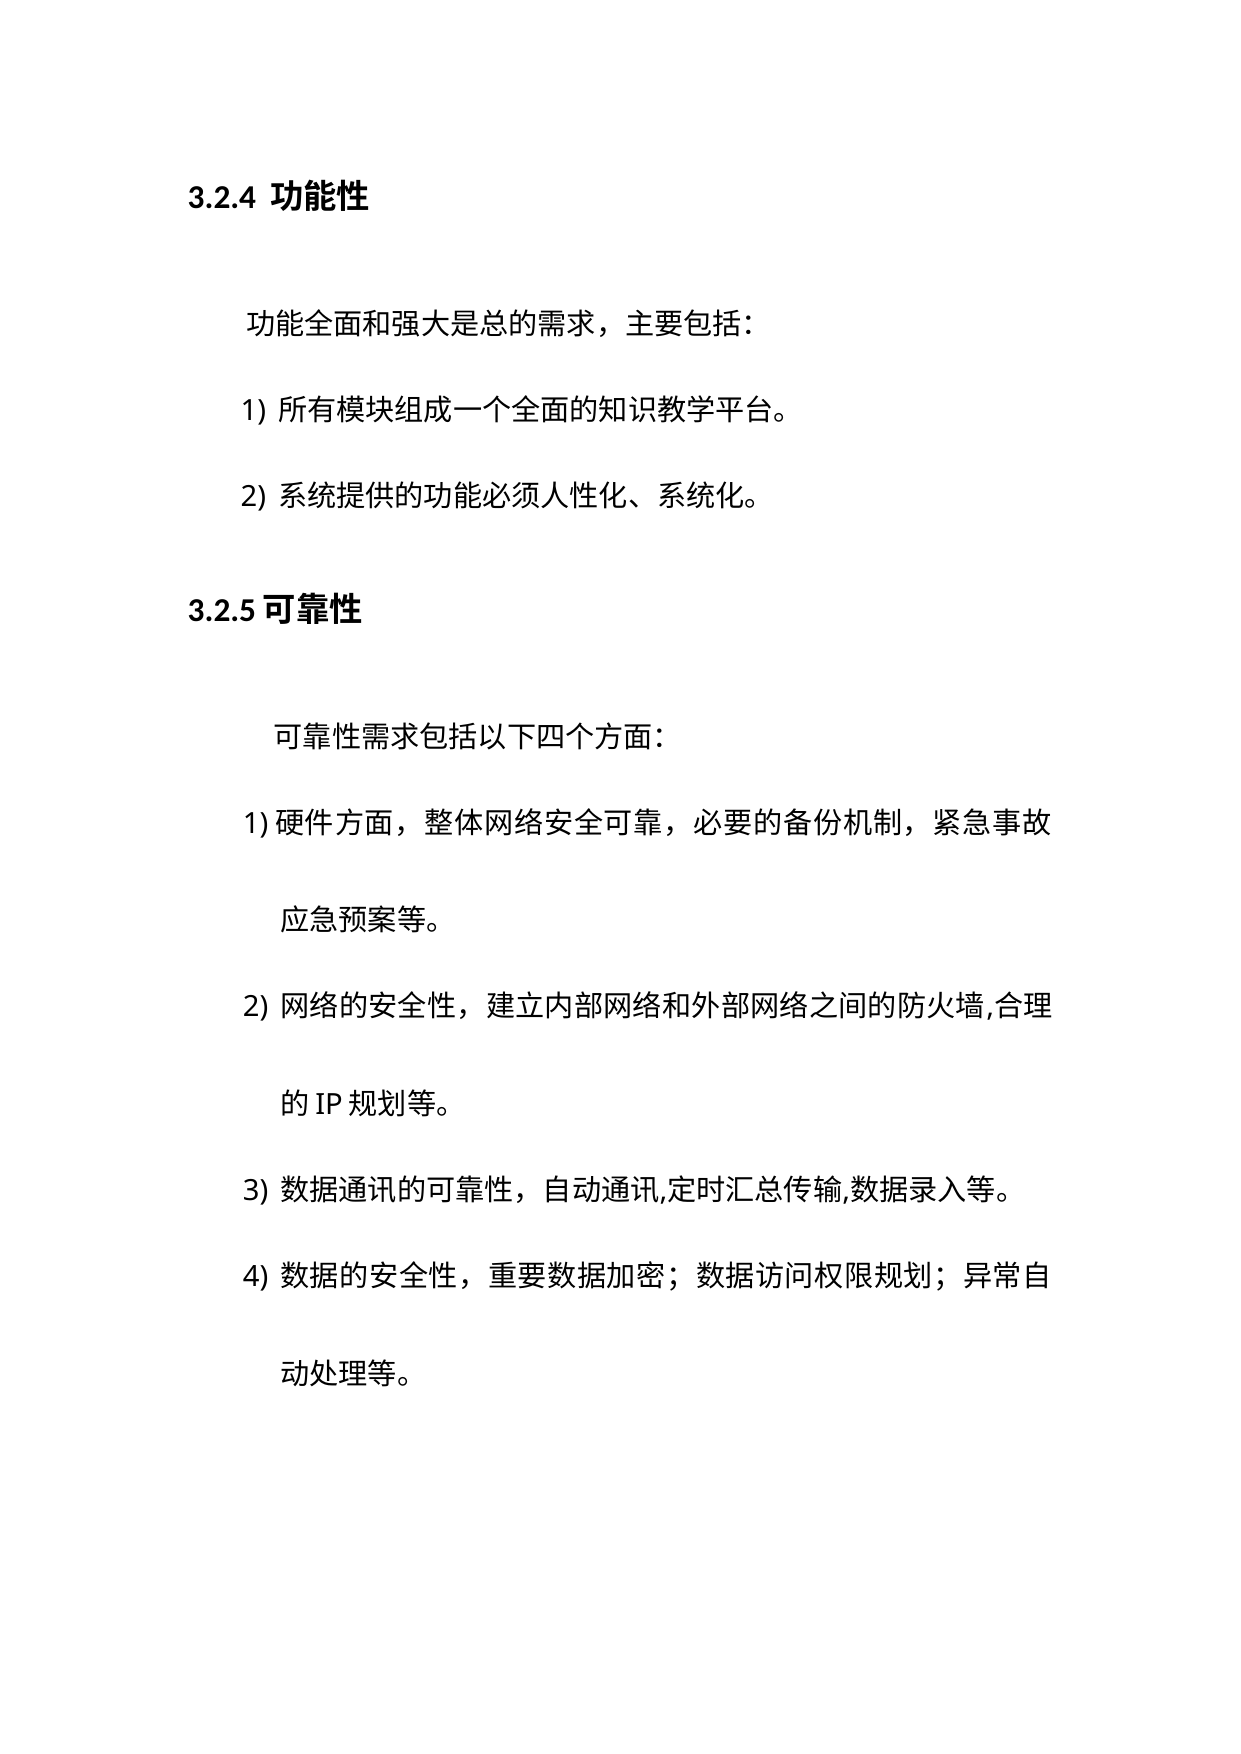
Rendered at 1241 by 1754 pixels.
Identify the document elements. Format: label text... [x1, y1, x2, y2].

list 数据的安全性，重要数据加密；数据访问权限规划；异常自动处理等。 [243, 1241, 1053, 1404]
list 系统提供的功能必须人性化、系统化。 [240, 461, 1053, 526]
text 可靠性需求包括以下四个方面： [215, 702, 1053, 767]
subtitle 可靠性 [187, 575, 1053, 640]
list 数据通讯的可靠性，自动通讯,定时汇总传输,数据录入等。 [243, 1155, 1053, 1220]
text 功能全面和强大是总的需求，主要包括： [187, 289, 1053, 354]
subtitle 功能性 [187, 162, 1053, 227]
list 网络的安全性，建立内部网络和外部网络之间的防火墙,合理的IP规划等。 [243, 972, 1053, 1134]
list 硬件方面，整体网络安全可靠，必要的备份机制，紧急事故应急预案等。 [243, 788, 1053, 951]
list 所有模块组成一个全面的知识教学平台。 [240, 375, 1053, 440]
